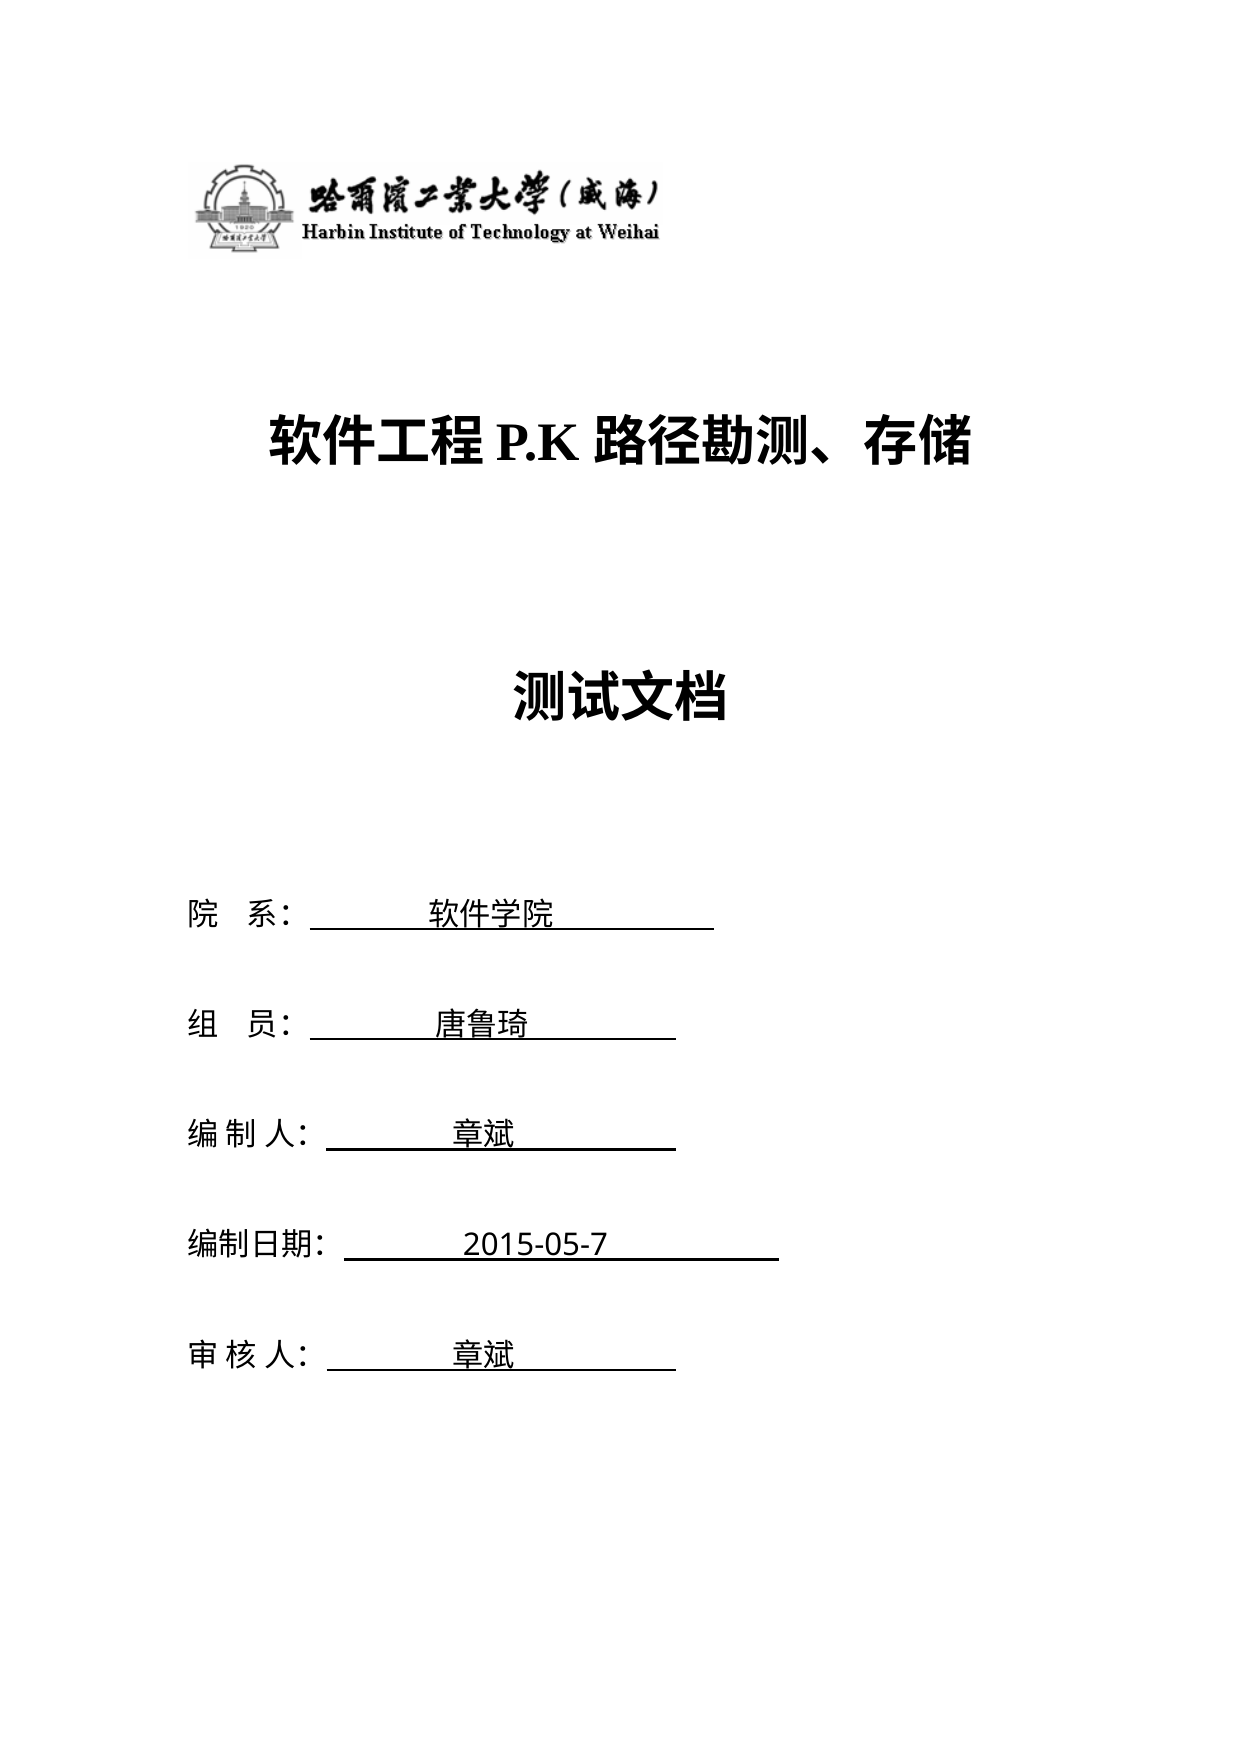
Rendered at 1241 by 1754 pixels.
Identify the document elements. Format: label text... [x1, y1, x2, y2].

text 编制日期： 2015-05-7 [187, 1210, 1053, 1275]
text 院 系： 软件学院 [187, 879, 1053, 944]
text 编 制 人： 章斌 [187, 1099, 1053, 1164]
text 软件工程P.K 路径勘测、存储 [187, 388, 1053, 486]
picture [187, 162, 674, 259]
text 审 核 人： 章斌 [187, 1320, 1053, 1385]
text 测试文档 [187, 644, 1053, 741]
text 组 员： 唐鲁琦 [187, 989, 1053, 1054]
